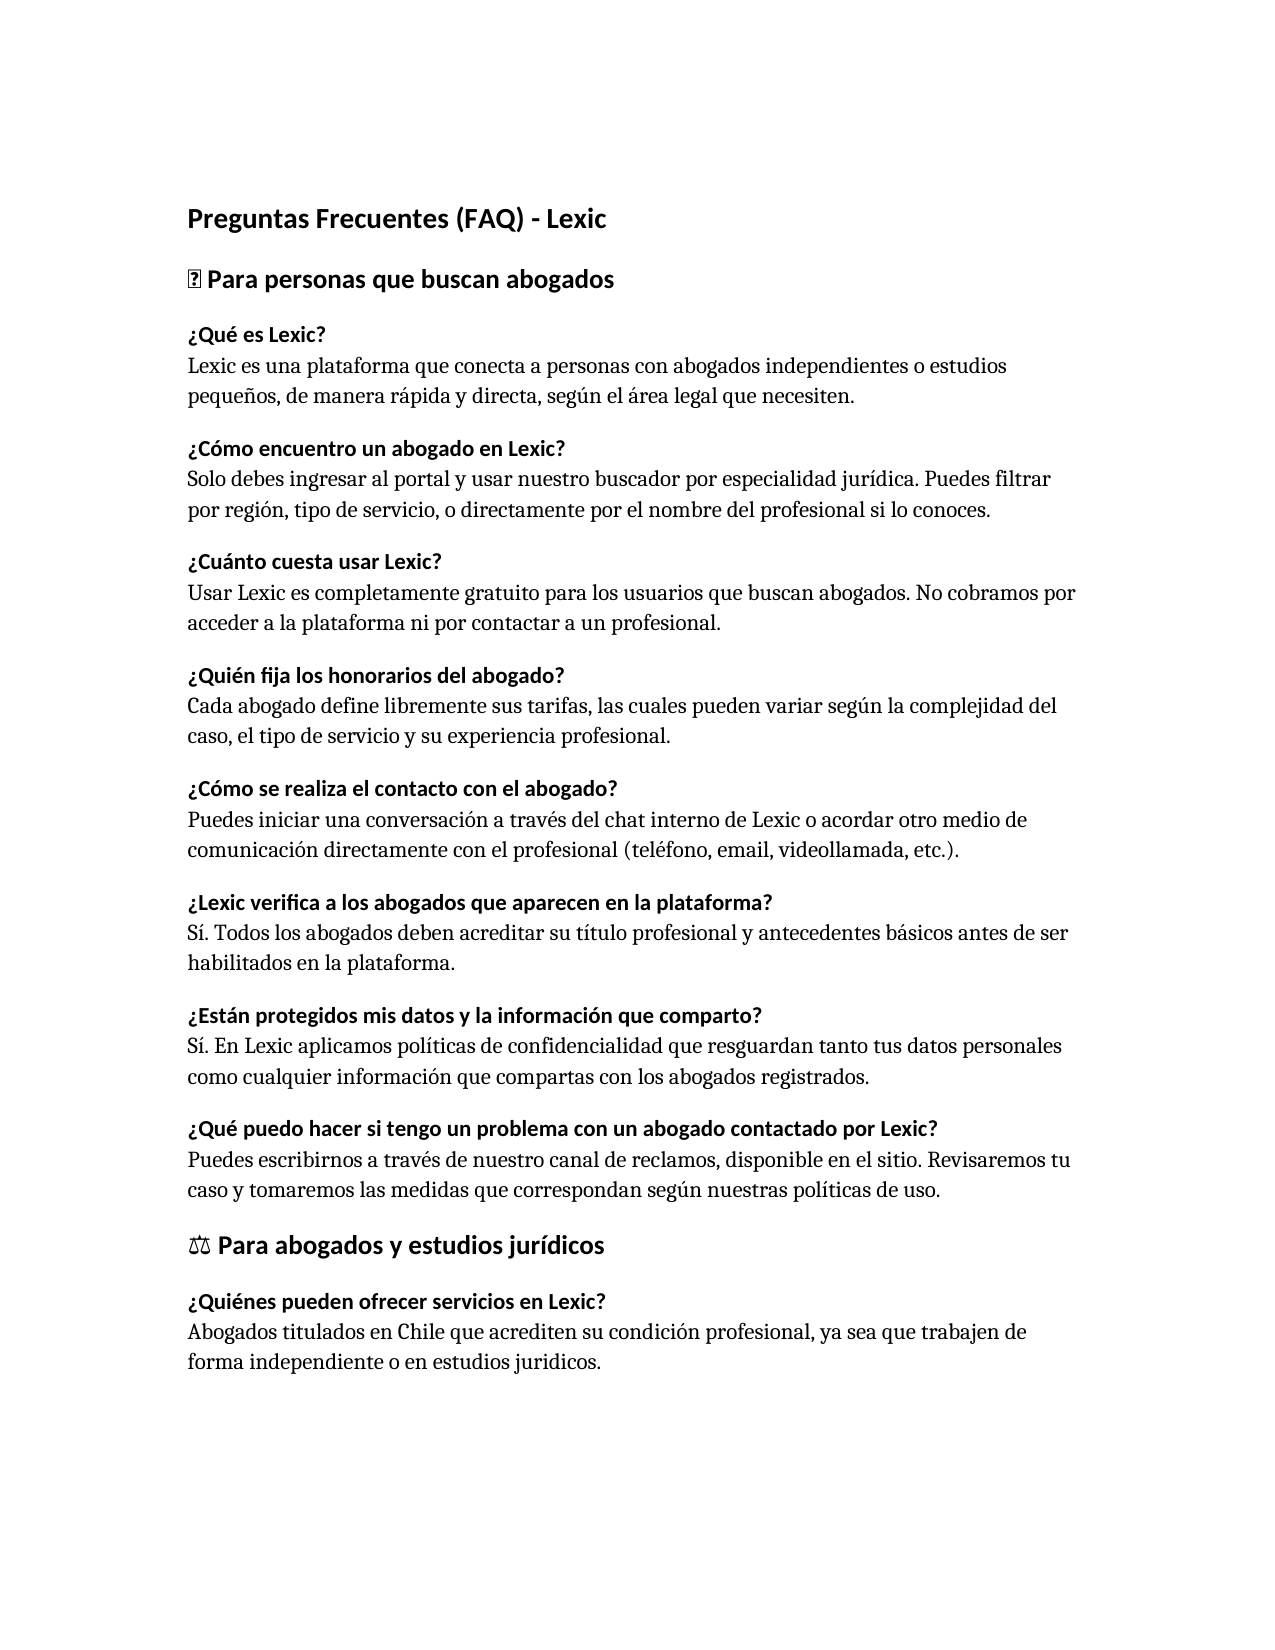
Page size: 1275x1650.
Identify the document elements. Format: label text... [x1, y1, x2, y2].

subtitle 👤 Para personas que buscan abogados [187, 262, 1087, 295]
subtitle ¿Quiénes pueden ofrecer servicios en Lexic? [187, 1287, 1087, 1315]
subtitle ¿Cuánto cuesta usar Lexic? [187, 547, 1087, 575]
text Cada abogado define libremente sus tarifas, las cuales pueden variar según la complejidad del caso, el tipo de servicio y su experiencia profesional. [187, 693, 1087, 749]
subtitle ¿Lexic verifica a los abogados que aparecen en la plataforma? [187, 888, 1087, 916]
text Usar Lexic es completamente gratuito para los usuarios que buscan abogados. No cobramos por acceder a la plataforma ni por contactar a un profesional. [187, 579, 1087, 636]
subtitle ¿Cómo encuentro un abogado en Lexic? [187, 434, 1087, 462]
text Lexic es una plataforma que conecta a personas con abogados independientes o estudios pequeños, de manera rápida y directa, según el área legal que necesiten. [187, 353, 1087, 409]
subtitle ⚖️ Para abogados y estudios jurídicos [187, 1228, 1087, 1261]
text Sí. En Lexic aplicamos políticas de confidencialidad que resguardan tanto tus datos personales como cualquier información que compartas con los abogados registrados. [187, 1033, 1087, 1090]
subtitle ¿Quién fija los honorarios del abogado? [187, 661, 1087, 689]
subtitle ¿Qué puedo hacer si tengo un problema con un abogado contactado por Lexic? [187, 1114, 1087, 1143]
text Puedes escribirnos a través de nuestro canal de reclamos, disponible en el sitio. Revisaremos tu caso y tomaremos las medidas que correspondan según nuestras políticas de uso. [187, 1147, 1087, 1203]
text Puedes iniciar una conversación a través del chat interno de Lexic o acordar otro medio de comunicación directamente con el profesional (teléfono, email, videollamada, etc.). [187, 806, 1087, 863]
subtitle Preguntas Frecuentes (FAQ) - Lexic [187, 200, 1087, 236]
text Abogados titulados en Chile que acrediten su condición profesional, ya sea que trabajen de forma independiente o en estudios juridicos. [187, 1319, 1087, 1376]
subtitle ¿Están protegidos mis datos y la información que comparto? [187, 1001, 1087, 1029]
text Sí. Todos los abogados deben acreditar su título profesional y antecedentes básicos antes de ser habilitados en la plataforma. [187, 920, 1087, 976]
subtitle ¿Qué es Lexic? [187, 321, 1087, 348]
subtitle ¿Cómo se realiza el contacto con el abogado? [187, 774, 1087, 802]
text Solo debes ingresar al portal y usar nuestro buscador por especialidad jurídica. Puedes filtrar por región, tipo de servicio, o directamente por el nombre del profesional si lo conoces. [187, 466, 1087, 523]
